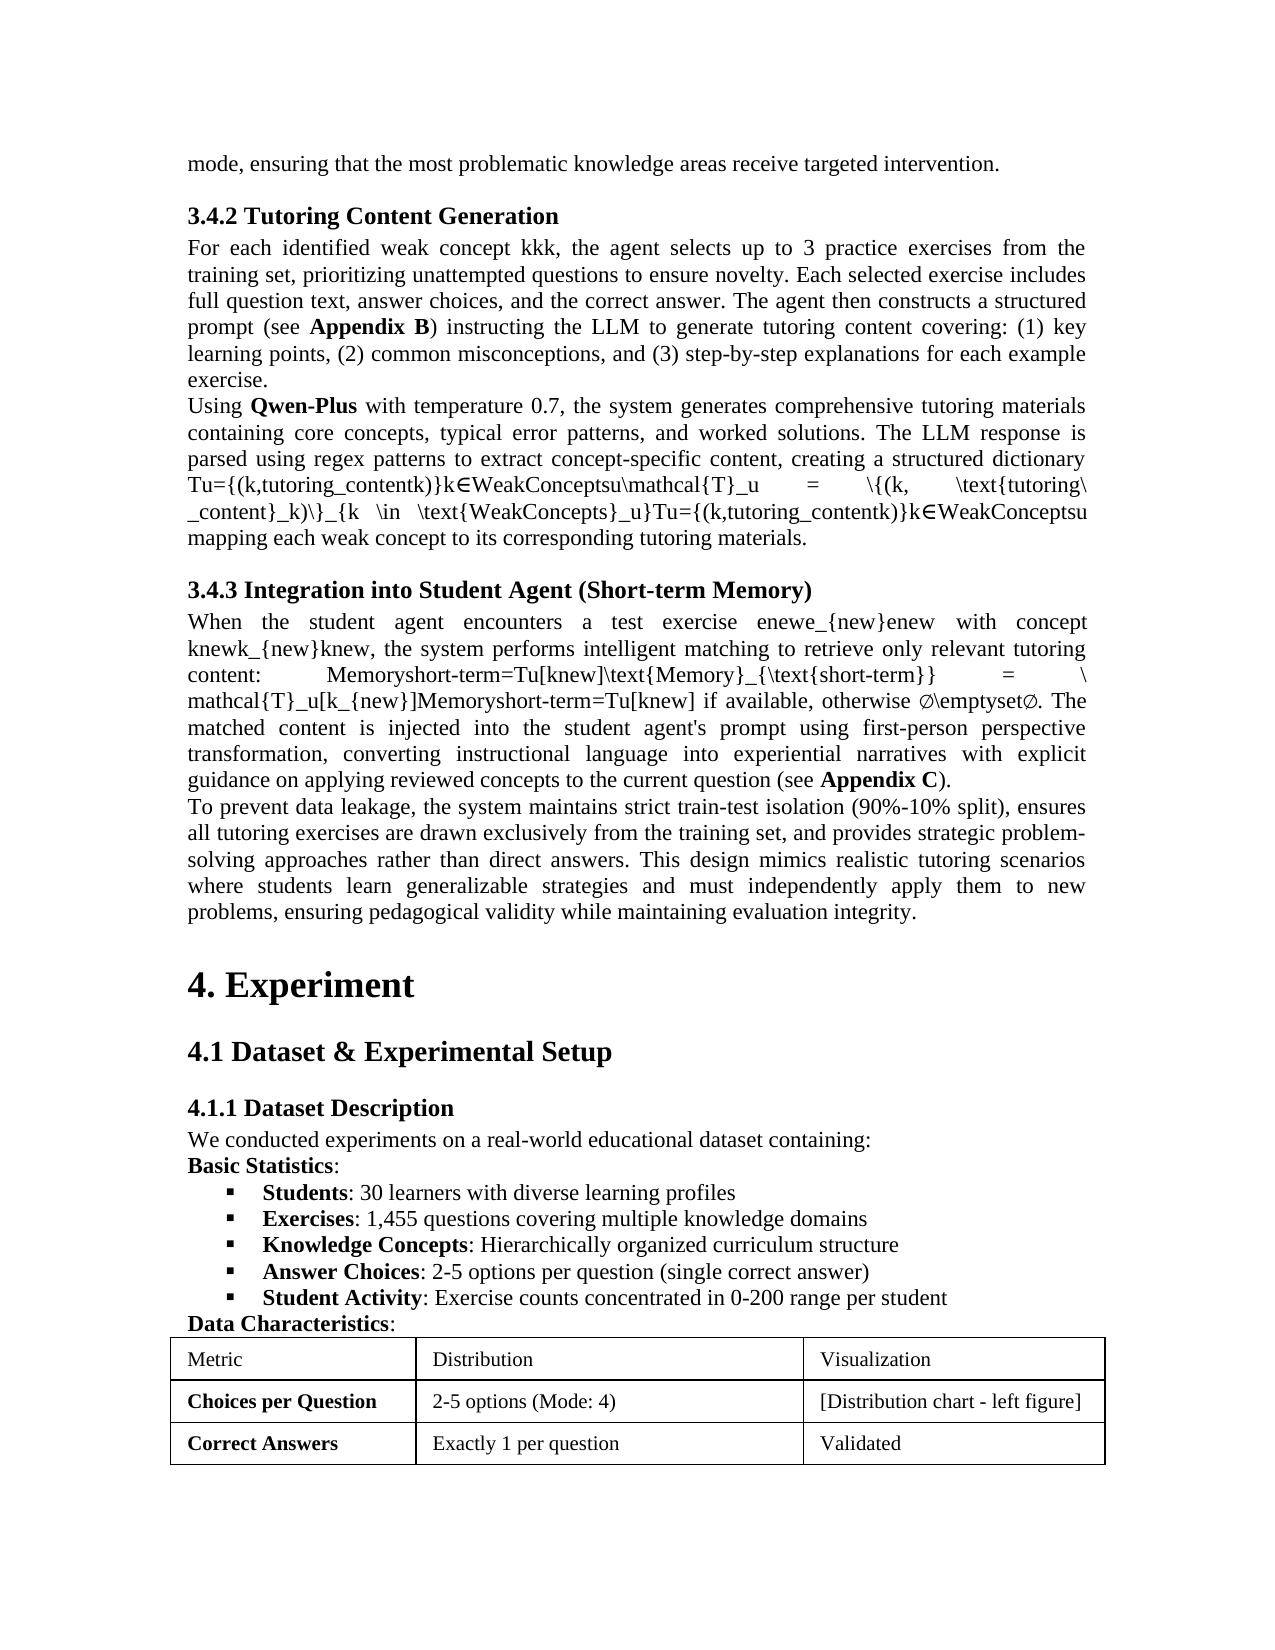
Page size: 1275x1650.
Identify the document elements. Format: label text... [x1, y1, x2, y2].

text We conducted experiments on a real-world educational dataset containing: [187, 1126, 1087, 1152]
table_cell 2-5 options (Mode: 4) [417, 1381, 803, 1421]
list Students: 30 learners with diverse learning profiles [225, 1179, 1087, 1205]
table_header Distribution [417, 1338, 803, 1379]
subtitle 4.1.1 Dataset Description [187, 1093, 1087, 1122]
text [187, 150, 1087, 176]
subtitle 4.1 Dataset & Experimental Setup [187, 1034, 1087, 1068]
table_cell Exactly 1 per question [417, 1423, 803, 1464]
subtitle 3.4.2 Tutoring Content Generation [187, 201, 1087, 230]
table_cell [Distribution chart - left figure] [804, 1381, 1104, 1421]
text Data Characteristics: [187, 1310, 1087, 1337]
text Using Qwen-Plus with temperature 0.7, the system generates comprehensive tutoring materials containing core concepts, typical error patterns, and worked solutions. The LLM response is parsed using regex patterns to extract concept-specific content, creating a structured dictionary Tu={(k,tutoring_contentk)}k∈WeakConceptsu\mathcal{T}_u = \{(k, \text{tutoring\_content}_k)\}_{k \in \text{WeakConcepts}_u}Tu​={(k,tutoring_contentk​)}k∈WeakConceptsu​​ mapping each weak concept to its corresponding tutoring materials. [187, 392, 1087, 551]
text Basic Statistics: [187, 1152, 1087, 1179]
list Exercises: 1,455 questions covering multiple knowledge domains [225, 1205, 1087, 1231]
list Knowledge Concepts: Hierarchically organized curriculum structure [225, 1231, 1087, 1258]
list Answer Choices: 2-5 options per question (single correct answer) [225, 1258, 1087, 1284]
table_cell Validated [804, 1423, 1104, 1464]
table_header Visualization [804, 1338, 1104, 1379]
list Student Activity: Exercise counts concentrated in 0-200 range per student [225, 1284, 1087, 1310]
table_header Metric [171, 1338, 415, 1379]
table_cell Correct Answers [171, 1423, 415, 1464]
subtitle 4. Experiment [187, 962, 1087, 1005]
table_cell Choices per Question [171, 1381, 415, 1421]
text When the student agent encounters a test exercise enewe_{new}enew​ with concept knewk_{new}knew​, the system performs intelligent matching to retrieve only relevant tutoring content: Memoryshort-term=Tu[knew]\text{Memory}_{\text{short-term}} = \mathcal{T}_u[k_{new}]Memoryshort-term​=Tu​[knew​] if available, otherwise ∅\emptyset∅. The matched content is injected into the student agent's prompt using first-person perspective transformation, converting instructional language into experiential narratives with explicit guidance on applying reviewed concepts to the current question (see Appendix C). [187, 608, 1087, 793]
subtitle 3.4.3 Integration into Student Agent (Short-term Memory) [187, 576, 1087, 604]
text For each identified weak concept kkk, the agent selects up to 3 practice exercises from the training set, prioritizing unattempted questions to ensure novelty. Each selected exercise includes full question text, answer choices, and the correct answer. The agent then constructs a structured prompt (see Appendix B) instructing the LLM to generate tutoring content covering: (1) key learning points, (2) common misconceptions, and (3) step-by-step explanations for each example exercise. [187, 234, 1087, 392]
text To prevent data leakage, the system maintains strict train-test isolation (90%-10% split), ensures all tutoring exercises are drawn exclusively from the training set, and provides strategic problem-solving approaches rather than direct answers. This design mimics realistic tutoring scenarios where students learn generalizable strategies and must independently apply them to new problems, ensuring pedagogical validity while maintaining evaluation integrity. [187, 793, 1087, 925]
